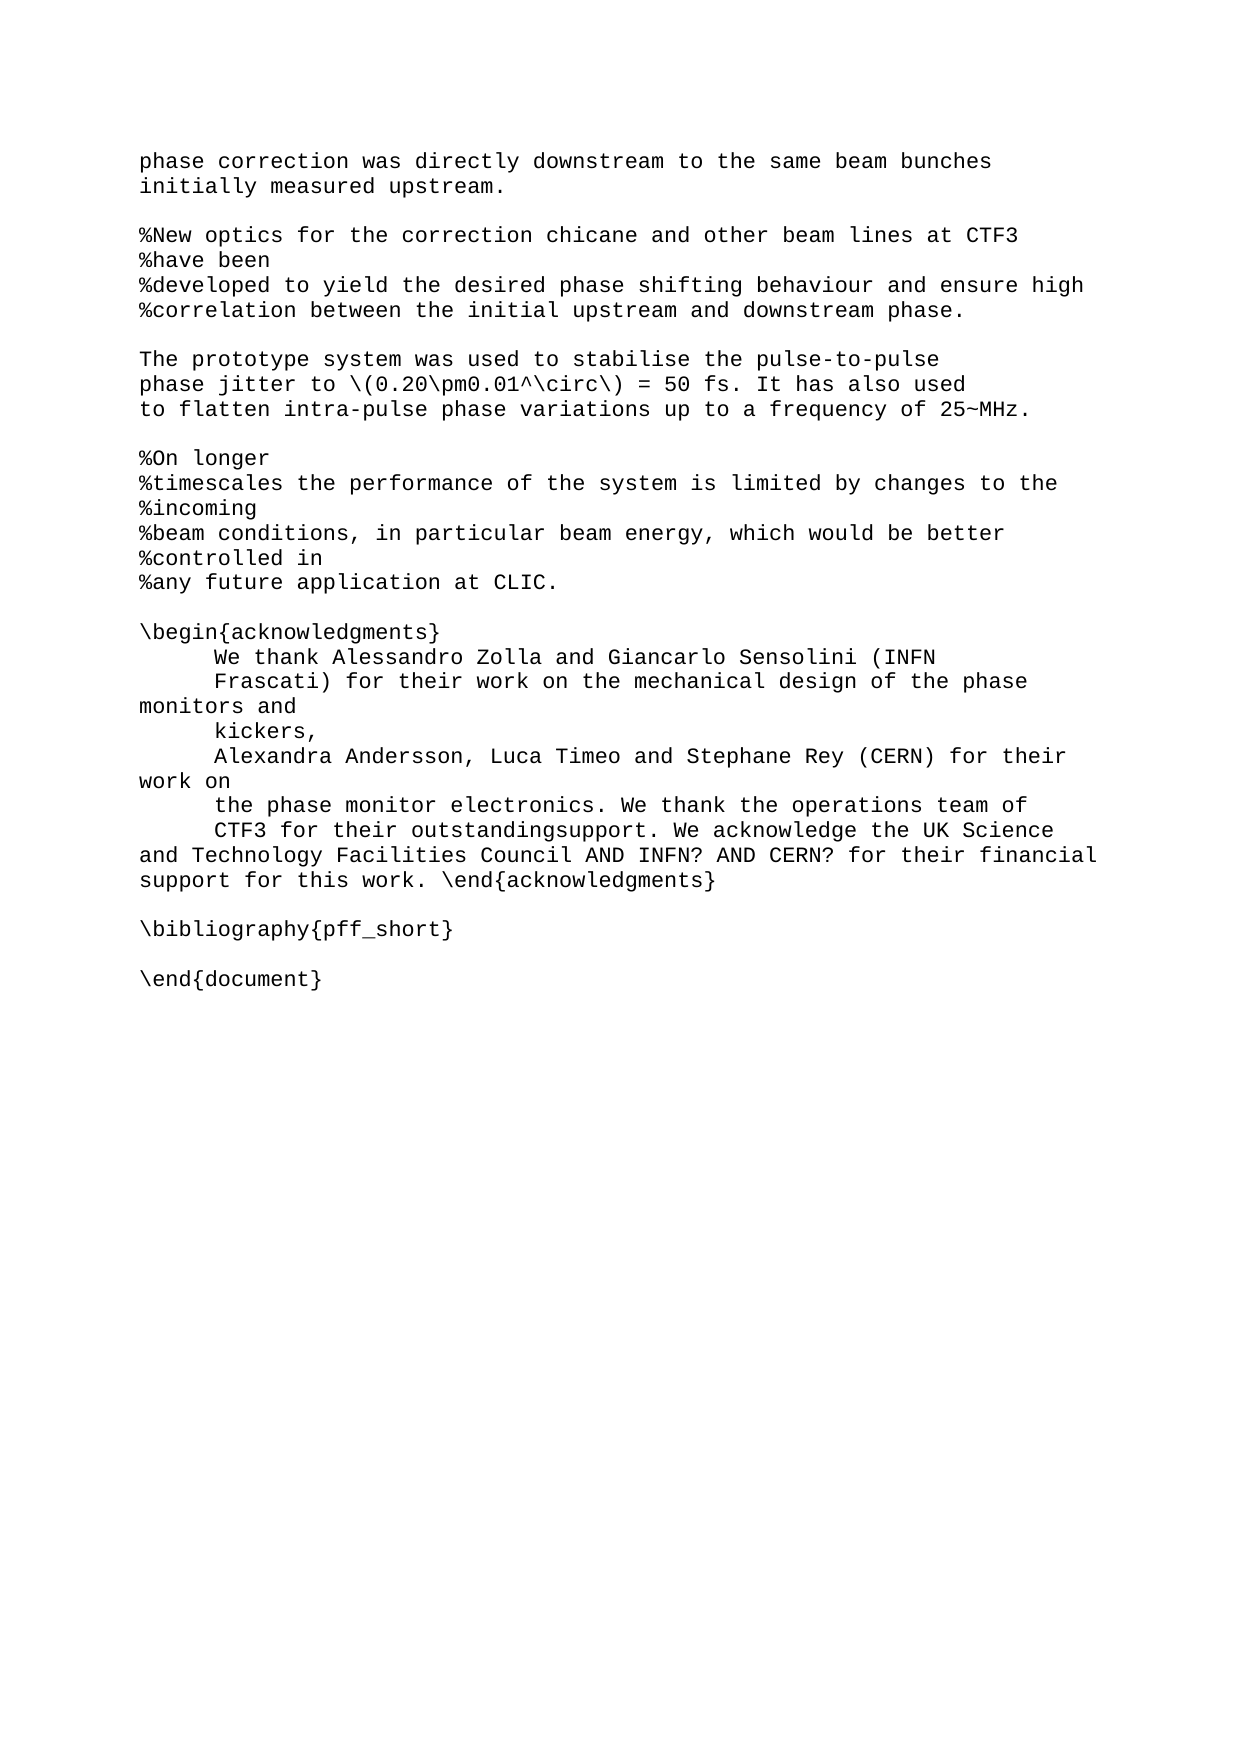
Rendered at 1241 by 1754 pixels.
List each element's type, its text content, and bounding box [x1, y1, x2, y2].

text \end{document} [139, 968, 1101, 993]
text \begin{acknowledgments} [139, 621, 1101, 646]
text Frascati) for their work on the mechanical design of the phase monitors and [139, 671, 1101, 720]
text %have been [139, 249, 1101, 274]
text %beam conditions, in particular beam energy, which would be better %controlled in [139, 522, 1101, 571]
text %On longer [139, 447, 1101, 472]
text %New optics for the correction chicane and other beam lines at CTF3 [139, 224, 1101, 249]
text %developed to yield the desired phase shifting behaviour and ensure high [139, 274, 1101, 299]
text the phase monitor electronics. We thank the operations team of [139, 794, 1101, 819]
text kickers, [139, 720, 1101, 745]
text to flatten intra-pulse phase variations up to a frequency of 25~MHz. [139, 398, 1101, 423]
text We thank Alessandro Zolla and Giancarlo Sensolini (INFN [139, 646, 1101, 671]
text %any future application at CLIC. [139, 571, 1101, 596]
text phase jitter to \(0.20\pm0.01^\circ\) = 50 fs. It has also used [139, 373, 1101, 398]
text %correlation between the initial upstream and downstream phase. [139, 299, 1101, 323]
text %timescales the performance of the system is limited by changes to the %incoming [139, 472, 1101, 522]
text Alexandra Andersson, Luca Timeo and Stephane Rey (CERN) for their work on [139, 745, 1101, 794]
text phase correction was directly downstream to the same beam bunches initially measured upstream. [139, 150, 1101, 199]
text The prototype system was used to stabilise the pulse-to-pulse [139, 348, 1101, 373]
text CTF3 for their outstandingsupport. We acknowledge the UK Science and Technology Facilities Council AND INFN? AND CERN? for their financial support for this work. \end{acknowledgments} [139, 819, 1101, 894]
text \bibliography{pff_short} [139, 918, 1101, 943]
